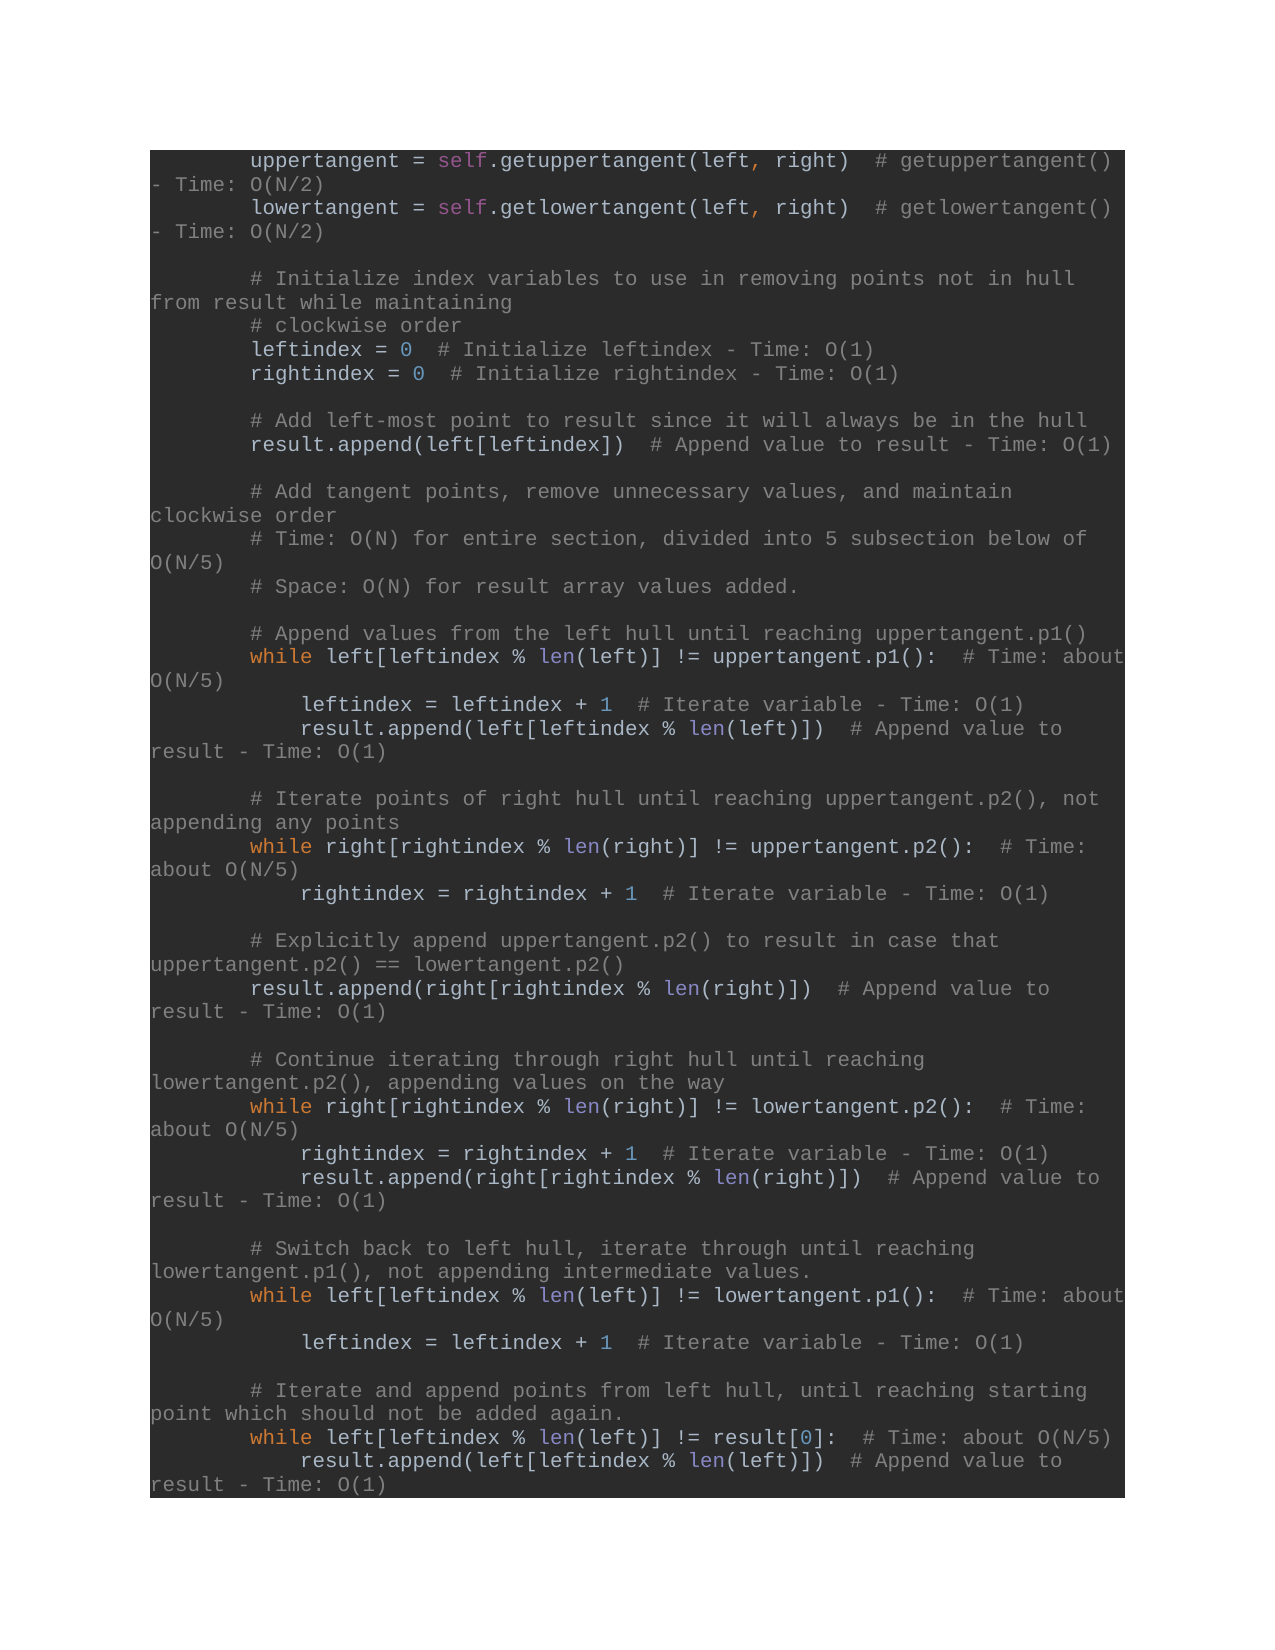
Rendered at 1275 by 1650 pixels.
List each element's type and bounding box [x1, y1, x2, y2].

text [150, 150, 1125, 1498]
